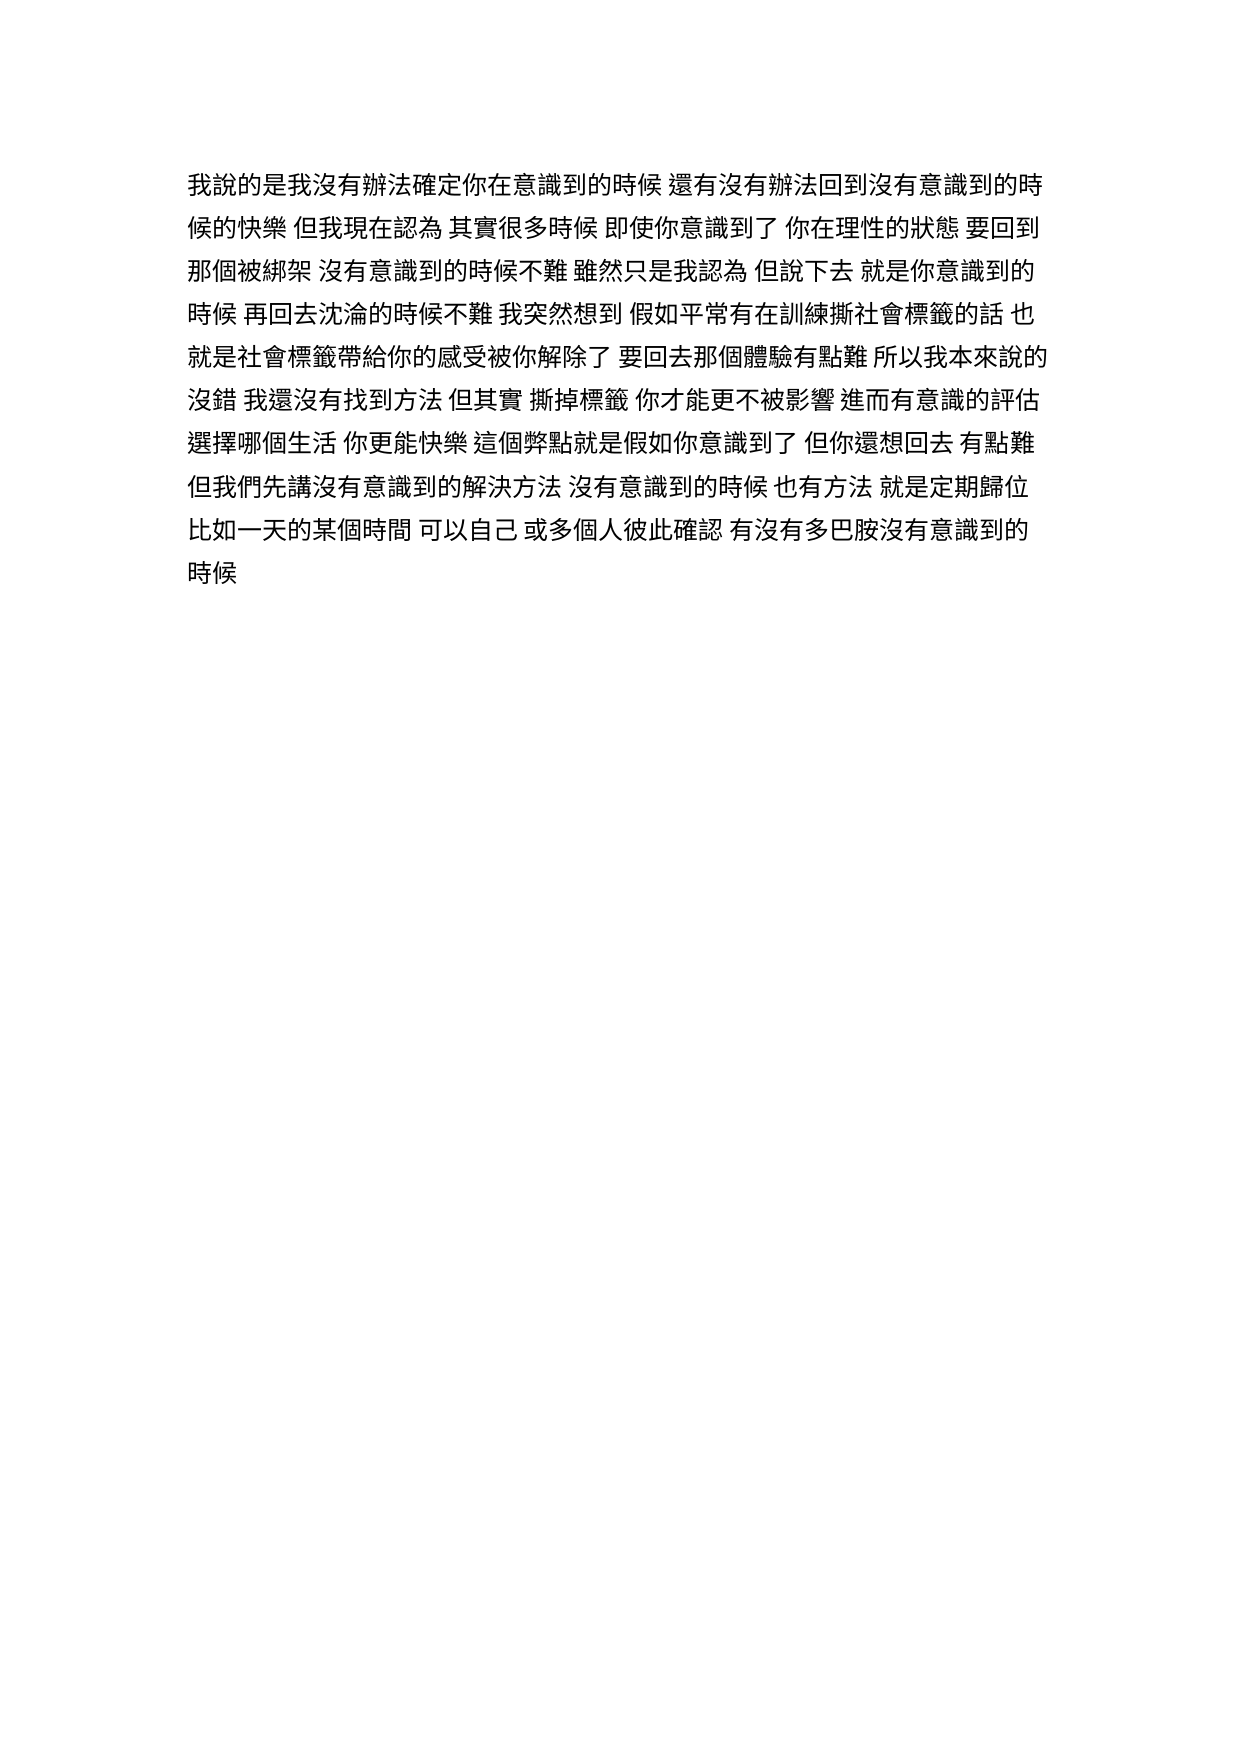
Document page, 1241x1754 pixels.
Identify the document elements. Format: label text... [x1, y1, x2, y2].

text 我說的是我沒有辦法確定你在意識到的時候 還有沒有辦法回到沒有意識到的時候的快樂 但我現在認為 其實很多時候 即使你意識到了 你在理性的狀態 要回到那個被綁架 沒有意識到的時候不難 雖然只是我認為 但說下去 就是你意識到的時候 再回去沈淪的時候不難 我突然想到 假如平常有在訓練撕社會標籤的話 也就是社會標籤帶給你的感受被你解除了 要回去那個體驗有點難 所以我本來說的沒錯 我還沒有找到方法 但其實 撕掉標籤 你才能更不被影響 進而有意識的評估選擇哪個生活 你更能快樂 這個弊點就是假如你意識到了 但你還想回去 有點難 但我們先講沒有意識到的解決方法 沒有意識到的時候 也有方法 就是定期歸位 比如一天的某個時間 可以自己 或多個人彼此確認 有沒有多巴胺沒有意識到的時候 [187, 164, 1053, 590]
